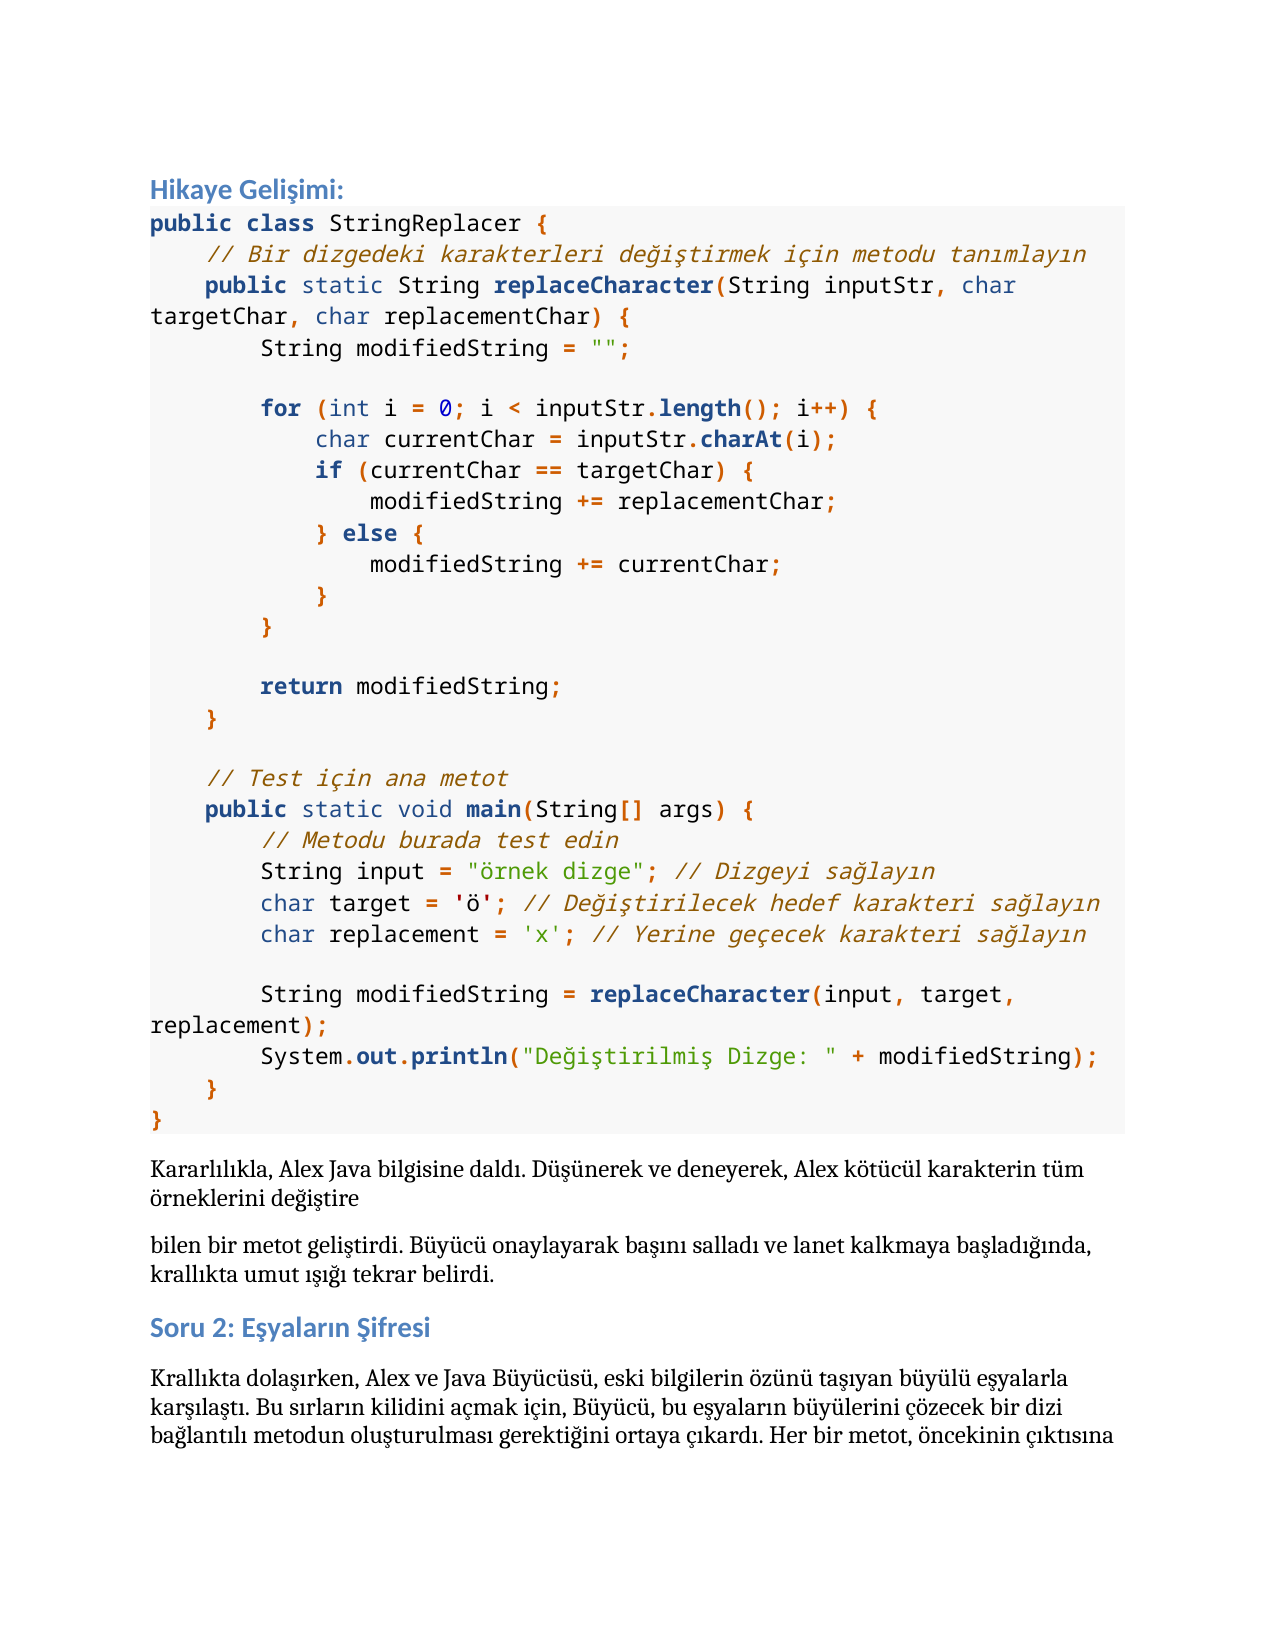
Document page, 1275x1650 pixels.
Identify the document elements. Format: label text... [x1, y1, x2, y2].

text bilen bir metot geliştirdi. Büyücü onaylayarak başını salladı ve lanet kalkmaya başladığında, krallıkta umut ışığı tekrar belirdi. [150, 1231, 1125, 1288]
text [150, 1364, 1125, 1450]
subtitle Hikaye Gelişimi: [150, 171, 1125, 206]
subtitle Soru 2: Eşyaların Şifresi [150, 1309, 1125, 1345]
text Kararlılıkla, Alex Java bilgisine daldı. Düşünerek ve deneyerek, Alex kötücül karakterin tüm örneklerini değiştire [150, 1155, 1125, 1212]
text public class StringReplacer { // Bir dizgedeki karakterleri değiştirmek için metodu tanımlayın public static String replaceCharacter(String inputStr, char targetChar, char replacementChar) { String modifiedString = ""; for (int i = 0; i < inputStr.length(); i++) { char currentChar = inputStr.charAt(i); if (currentChar == targetChar) { modifiedString += replacementChar; } else { modifiedString += currentChar; } } return modifiedString; } // Test için ana metot public static void main(String[] args) { // Metodu burada test edin String input = "örnek dizge"; // Dizgeyi sağlayın char target = 'ö'; // Değiştirilecek hedef karakteri sağlayın char replacement = 'x'; // Yerine geçecek karakteri sağlayın String modifiedString = replaceCharacter(input, target, replacement); System.out.println("Değiştirilmiş Dizge: " + modifiedString); } } [150, 206, 1125, 1134]
